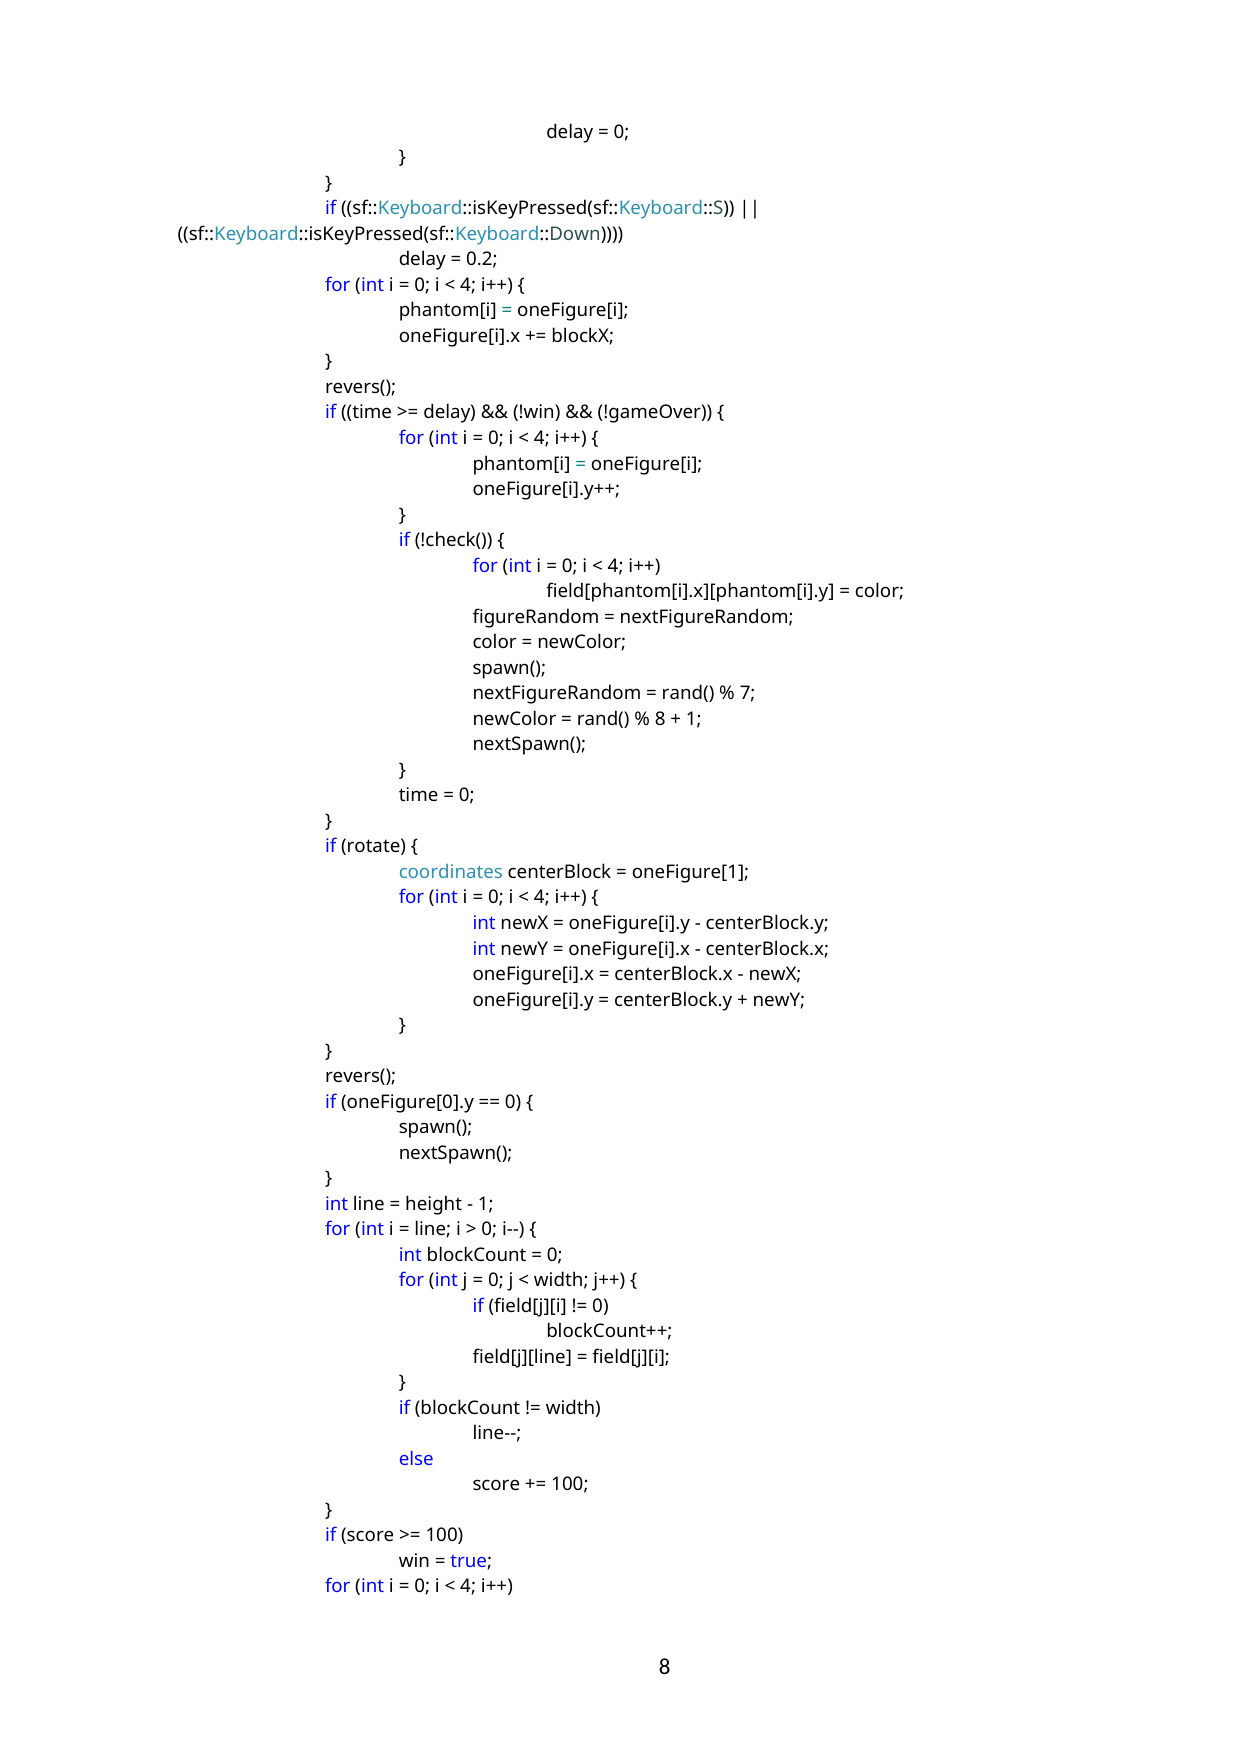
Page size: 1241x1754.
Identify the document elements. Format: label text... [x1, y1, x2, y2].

text blockCount++; [177, 1318, 1152, 1343]
text int line = height - 1; [177, 1190, 1152, 1216]
text if (!check()) { [177, 526, 1152, 552]
text score += 100; [177, 1471, 1152, 1496]
text int blockCount = 0; [177, 1241, 1152, 1267]
text color = newColor; [177, 628, 1152, 654]
text int newX = oneFigure[i].y - centerBlock.y; [177, 909, 1152, 935]
text } [177, 144, 1152, 169]
text oneFigure[i].x = centerBlock.x - newX; [177, 960, 1152, 986]
text newColor = rand() % 8 + 1; [177, 705, 1152, 731]
text delay = 0.2; [177, 246, 1152, 271]
text for (int i = 0; i < 4; i++) [177, 1573, 1152, 1598]
text } [177, 1037, 1152, 1062]
text figureRandom = nextFigureRandom; [177, 603, 1152, 628]
text phantom[i] = oneFigure[i]; [177, 297, 1152, 322]
text revers(); [177, 1062, 1152, 1088]
text spawn(); [177, 654, 1152, 679]
text nextSpawn(); [177, 1139, 1152, 1164]
text nextSpawn(); [177, 731, 1152, 756]
text } [177, 1011, 1152, 1037]
text for (int i = 0; i < 4; i++) { [177, 424, 1152, 450]
text phantom[i] = oneFigure[i]; [177, 450, 1152, 475]
text } [177, 169, 1152, 195]
text for (int i = 0; i < 4; i++) { [177, 884, 1152, 909]
text if (score >= 100) [177, 1522, 1152, 1547]
text if (blockCount != width) [177, 1394, 1152, 1420]
text revers(); [177, 373, 1152, 399]
text nextFigureRandom = rand() % 7; [177, 679, 1152, 705]
text oneFigure[i].y = centerBlock.y + newY; [177, 986, 1152, 1011]
text } [177, 1496, 1152, 1522]
text int newY = oneFigure[i].x - centerBlock.x; [177, 935, 1152, 960]
text spawn(); [177, 1113, 1152, 1139]
text for (int i = 0; i < 4; i++) { [177, 271, 1152, 297]
text time = 0; [177, 782, 1152, 807]
text delay = 0; [177, 118, 1152, 144]
text } [177, 756, 1152, 782]
text for (int j = 0; j < width; j++) { [177, 1267, 1152, 1292]
text field[phantom[i].x][phantom[i].y] = color; [177, 577, 1152, 603]
text win = true; [177, 1547, 1152, 1573]
text } [177, 1164, 1152, 1190]
text for (int i = 0; i < 4; i++) [177, 552, 1152, 577]
text } [177, 501, 1152, 526]
text for (int i = line; i > 0; i--) { [177, 1216, 1152, 1241]
text line--; [177, 1420, 1152, 1445]
text } [177, 807, 1152, 833]
text if ((time >= delay) && (!win) && (!gameOver)) { [177, 399, 1152, 424]
text } [177, 348, 1152, 373]
text } [177, 1369, 1152, 1394]
text oneFigure[i].y++; [177, 475, 1152, 501]
text field[j][line] = field[j][i]; [177, 1343, 1152, 1369]
text coordinates centerBlock = oneFigure[1]; [177, 858, 1152, 884]
text if ((sf::Keyboard::isKeyPressed(sf::Keyboard::S)) || ((sf::Keyboard::isKeyPressed(sf::Keyboard::Down)))) [177, 195, 1152, 246]
text oneFigure[i].x += blockX; [177, 322, 1152, 348]
text if (field[j][i] != 0) [177, 1292, 1152, 1318]
text else [177, 1445, 1152, 1471]
text if (rotate) { [177, 833, 1152, 858]
text if (oneFigure[0].y == 0) { [177, 1088, 1152, 1113]
